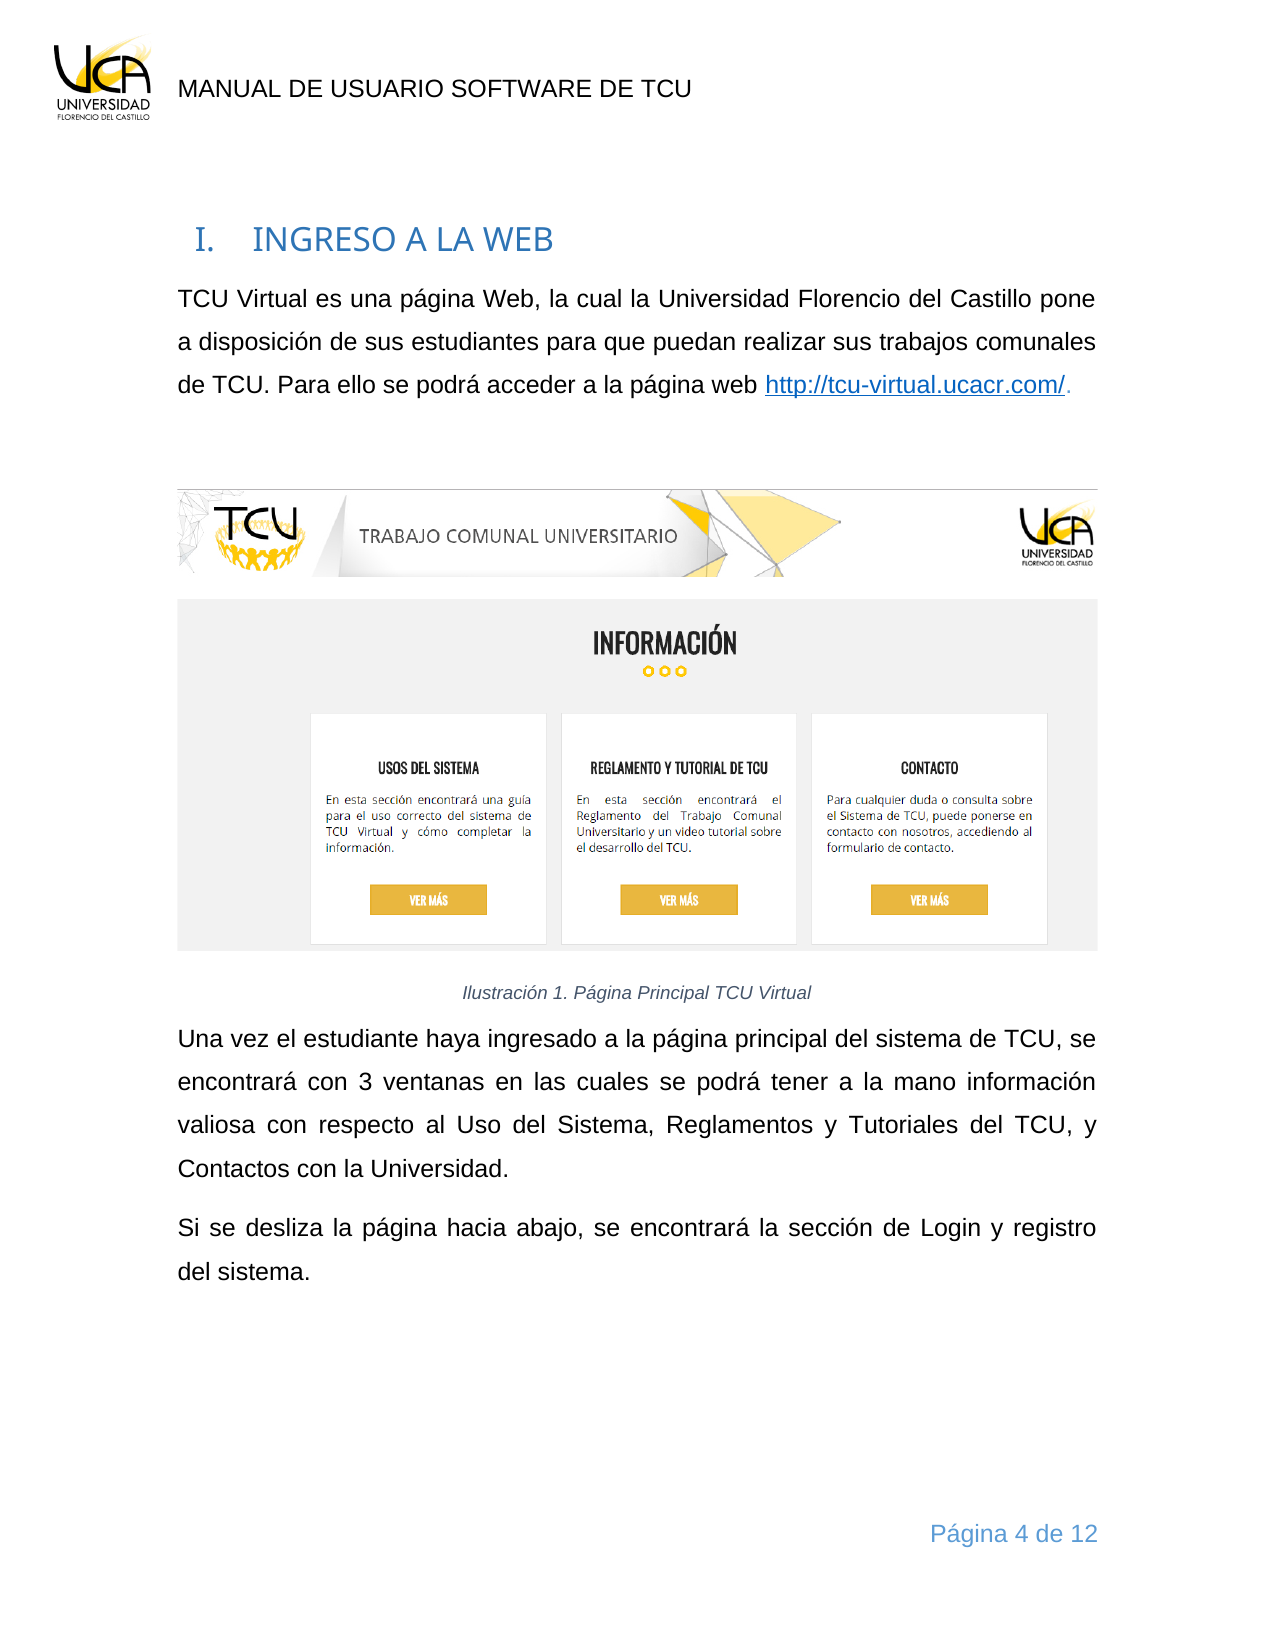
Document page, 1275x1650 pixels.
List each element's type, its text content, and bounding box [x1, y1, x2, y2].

text Si se desliza la página hacia abajo, se encontrará la sección de Login y registro del sistema. [177, 1213, 1098, 1285]
text Una vez el estudiante haya ingresado a la página principal del sistema de TCU, se encontrará con 3 ventanas en las cuales se podrá tener a la mano información valiosa con respecto al Uso del Sistema, Reglamentos y Tutoriales del TCU, y Contactos con la Universidad. [177, 1024, 1098, 1182]
picture [177, 489, 1098, 951]
text TCU Virtual es una página Web, la cual la Universidad Florencio del Castillo pone a disposición de sus estudiantes para que puedan realizar sus trabajos comunales de TCU. Para ello se podrá acceder a la página web http://tcu-virtual.ucacr.com/. [177, 284, 1098, 399]
text Ilustración 1. Página Principal TCU Virtual [177, 982, 1098, 1003]
picture [54, 33, 152, 120]
subtitle INGRESO A LA WEB [215, 216, 1098, 261]
